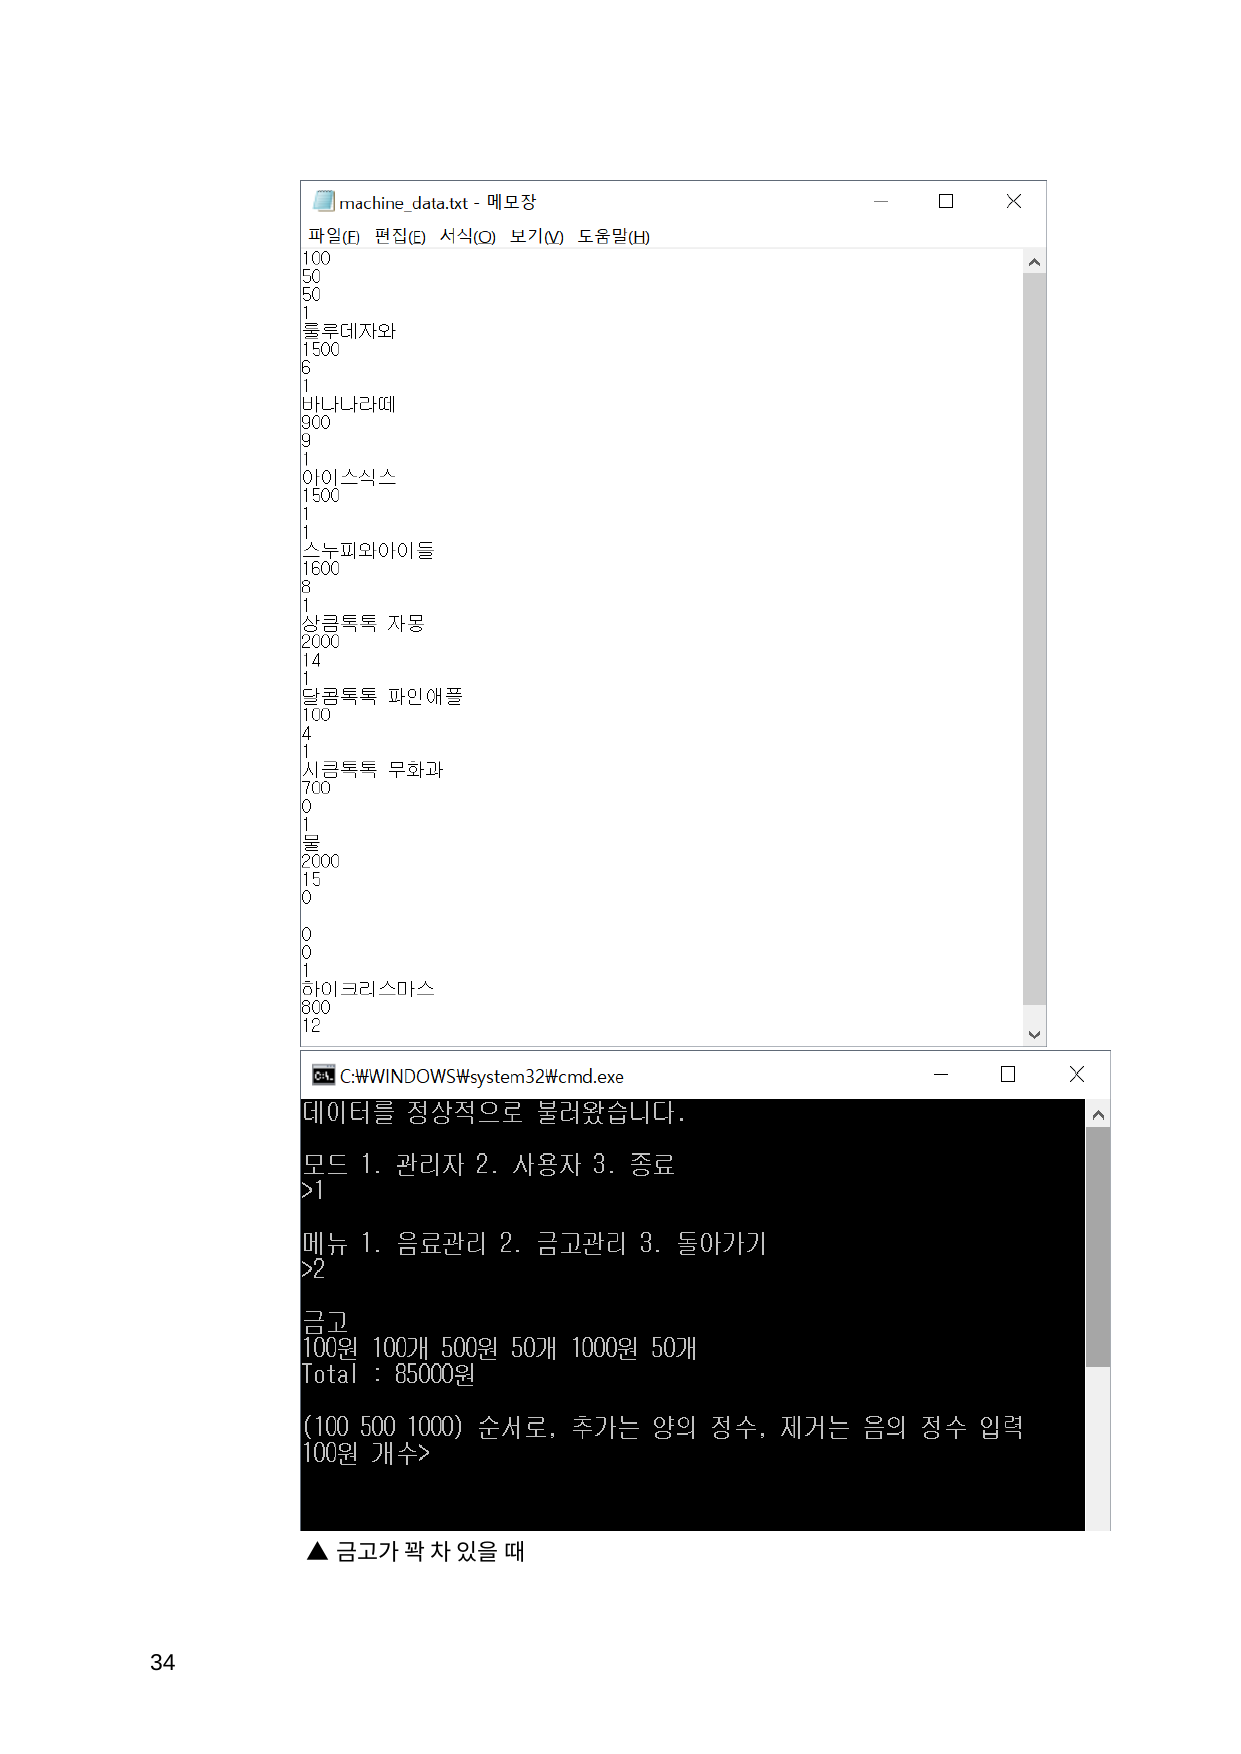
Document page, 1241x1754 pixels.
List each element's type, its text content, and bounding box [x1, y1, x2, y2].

picture [300, 1050, 1111, 1531]
text ▲ 금고가 꽉 차 있을 때 [300, 1534, 1090, 1567]
picture [300, 180, 1047, 1047]
